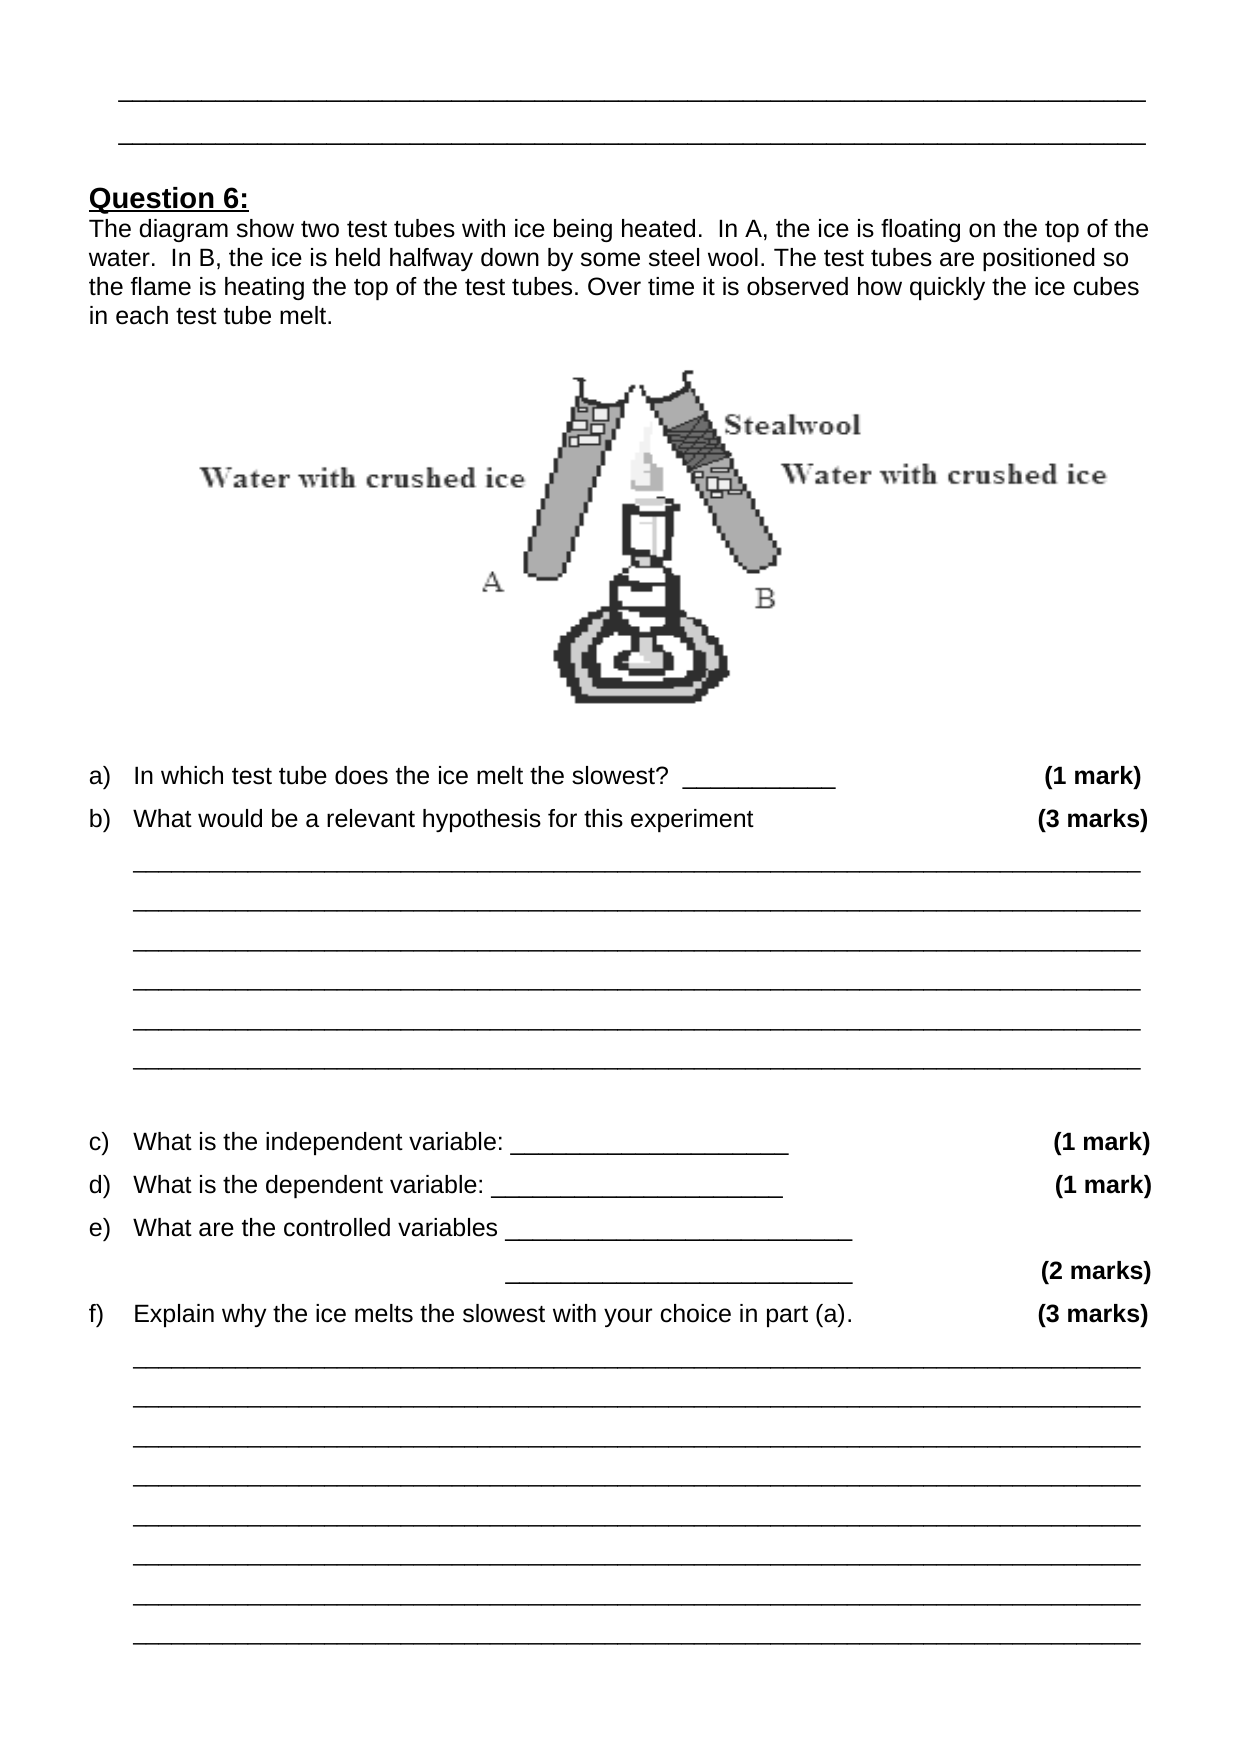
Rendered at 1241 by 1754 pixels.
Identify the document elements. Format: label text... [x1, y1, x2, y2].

list __________________________________________________________________________________________________________________________________________________________________________________________________________________________________________________________________________________________________________________________________________________________________________________________________________________________________________________________________________________________ [133, 847, 1152, 1071]
text Question 6: [89, 181, 1152, 214]
list Explain why the ice melts the slowest with your choice in part (a). (3 marks) [89, 1299, 1152, 1328]
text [133, 1343, 1152, 1645]
list In which test tube does the ice melt the slowest? ___________ (1 mark) [89, 761, 1152, 789]
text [118, 74, 1152, 146]
text The diagram show two test tubes with ice being heated. In A, the ice is floating on the top of the water. In B, the ice is held halfway down by some steel wool. The test tubes are positioned so the flame is heating the top of the test tubes. Over time it is observed how quickly the ice cubes in each test tube melt. [89, 214, 1152, 329]
list What is the independent variable: ____________________ (1 mark) [89, 1127, 1152, 1156]
list _________________________ (2 marks) [464, 1256, 1152, 1285]
list What are the controlled variables _________________________ [89, 1213, 1152, 1242]
list What is the dependent variable: _____________________ (1 mark) [89, 1170, 1152, 1199]
list What would be a relevant hypothesis for this experiment (3 marks) [89, 804, 1152, 833]
